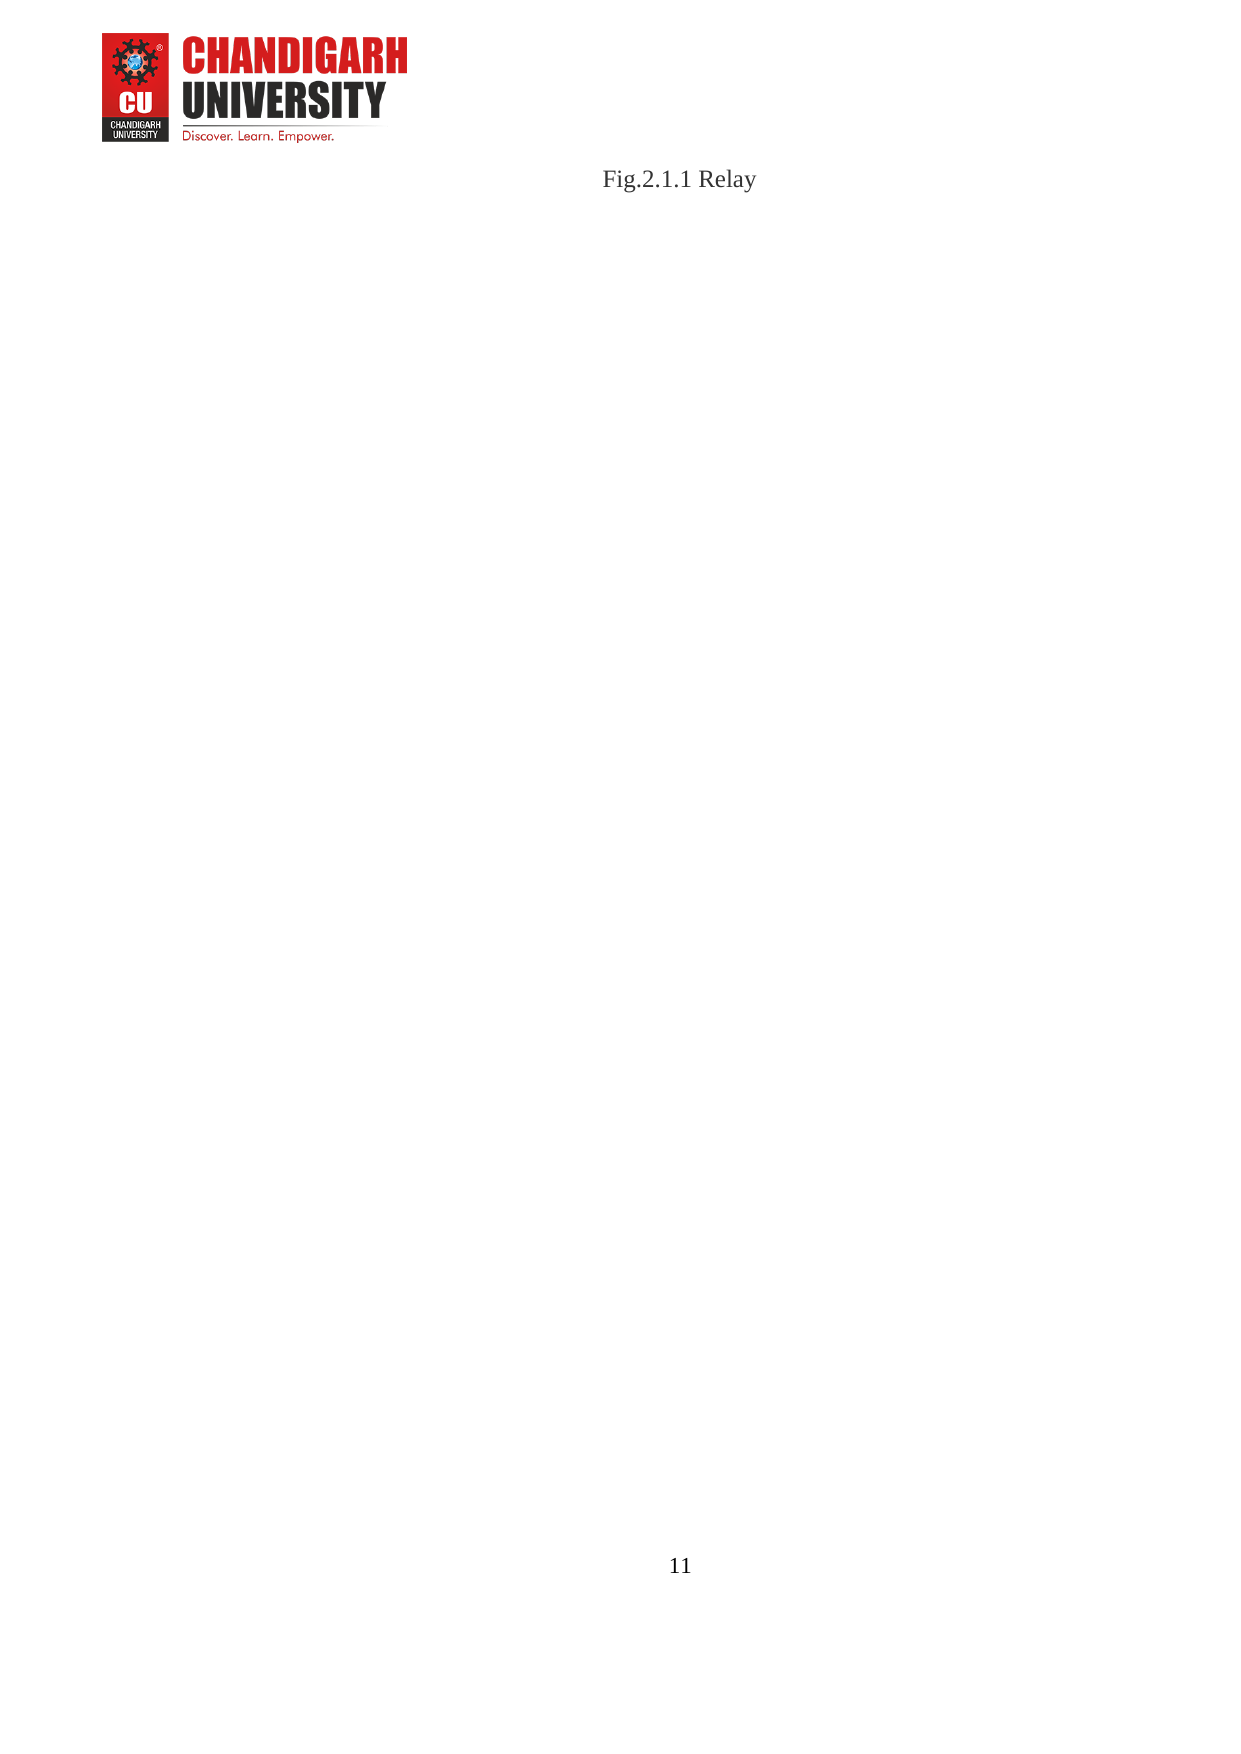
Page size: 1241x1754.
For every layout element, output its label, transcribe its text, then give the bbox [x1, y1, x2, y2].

text Fig.2.1.1 Relay [484, 164, 875, 193]
picture [102, 33, 407, 143]
